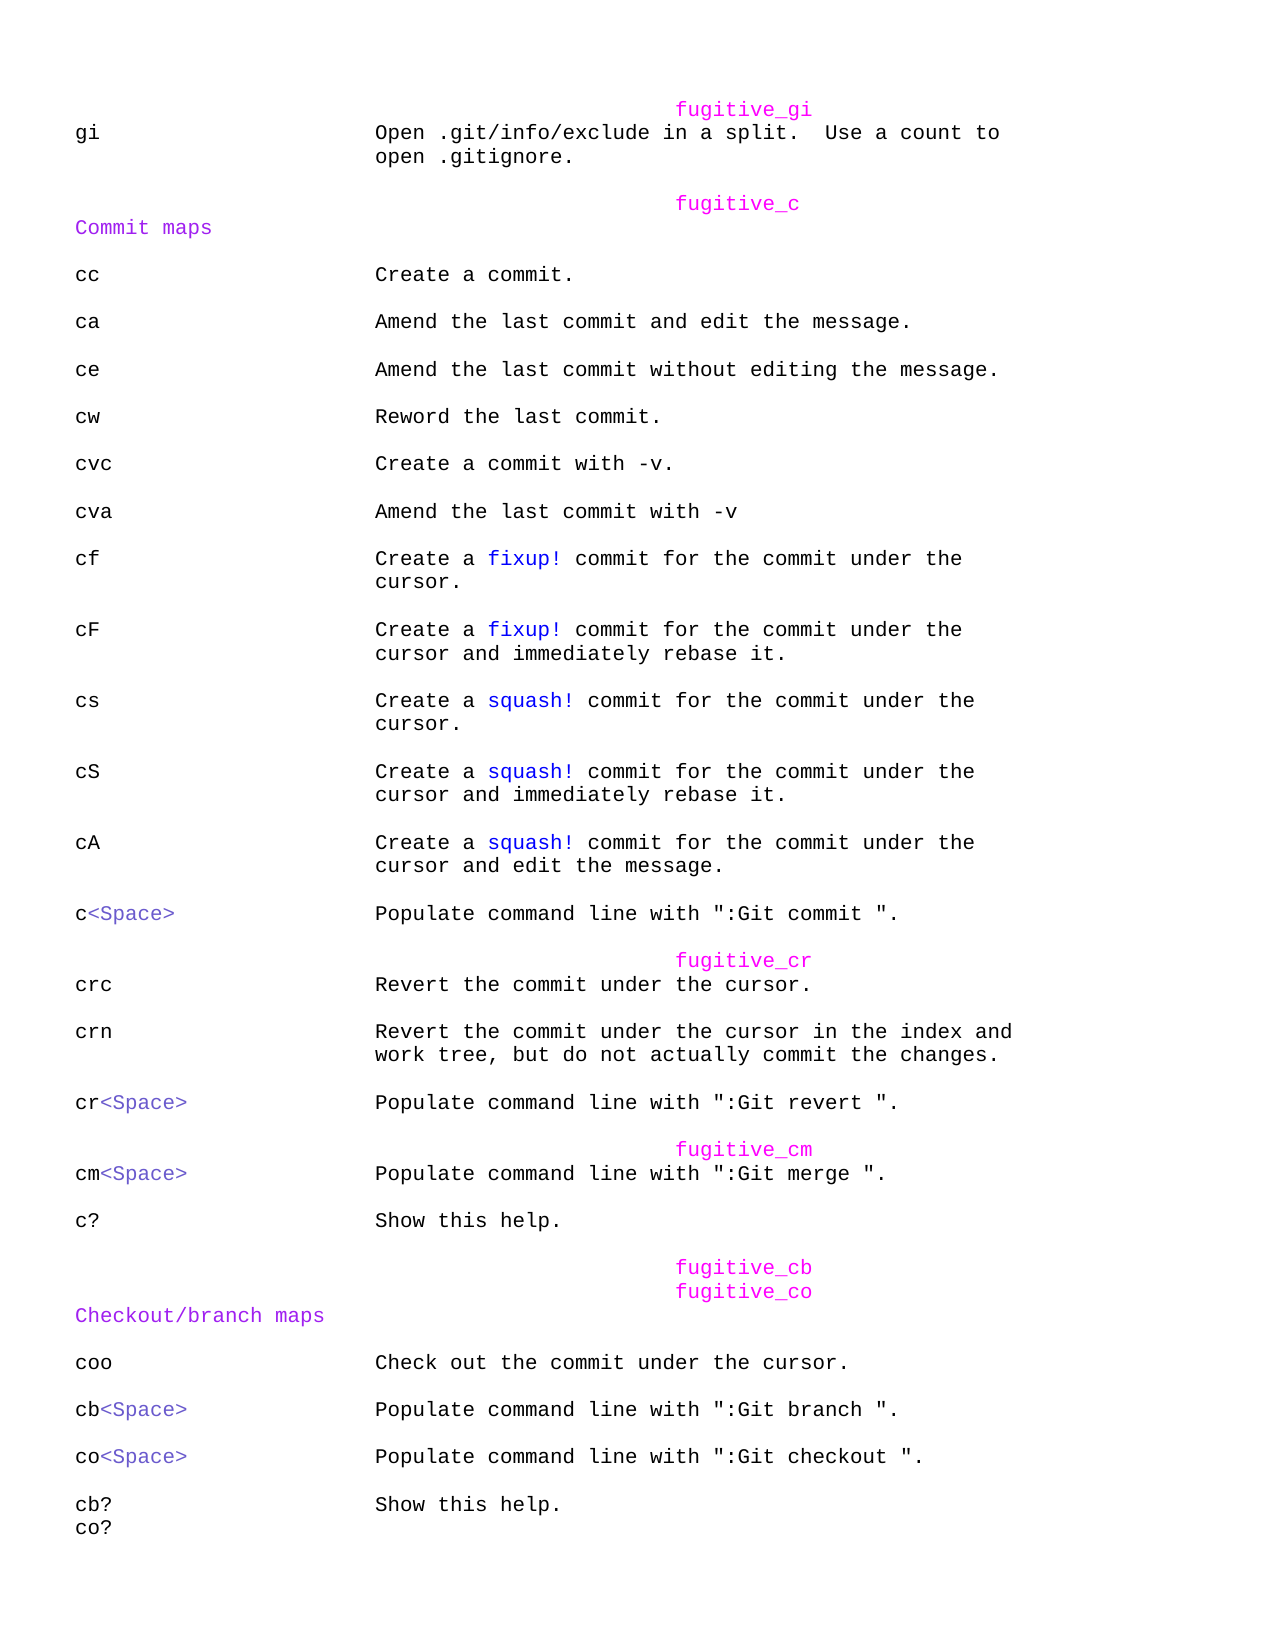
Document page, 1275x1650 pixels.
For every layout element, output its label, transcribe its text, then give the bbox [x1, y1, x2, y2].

text fugitive_co [75, 1281, 1200, 1304]
text co? [75, 1517, 1200, 1541]
text fugitive_cb [75, 1257, 1200, 1281]
text crc Revert the commit under the cursor. [75, 973, 1200, 997]
text fugitive_cm [75, 1139, 1200, 1163]
text cursor and immediately rebase it. [75, 784, 1200, 808]
text cs Create a squash! commit for the commit under the [75, 690, 1200, 713]
text ca Amend the last commit and edit the message. [75, 311, 1200, 335]
text cc Create a commit. [75, 264, 1200, 288]
text Checkout/branch maps [75, 1304, 1200, 1328]
text fugitive_gi [75, 99, 1200, 122]
text cA Create a squash! commit for the commit under the [75, 832, 1200, 855]
text open .gitignore. [75, 146, 1200, 169]
text fugitive_c [75, 193, 1200, 217]
text cw Reword the last commit. [75, 406, 1200, 430]
text c? Show this help. [75, 1210, 1200, 1234]
text cb? Show this help. [75, 1494, 1200, 1517]
text cursor and immediately rebase it. [75, 642, 1200, 666]
text ce Amend the last commit without editing the message. [75, 359, 1200, 382]
text cS Create a squash! commit for the commit under the [75, 761, 1200, 784]
text cF Create a fixup! commit for the commit under the [75, 619, 1200, 642]
text coo Check out the commit under the cursor. [75, 1352, 1200, 1376]
text cb<Space> Populate command line with ":Git branch ". [75, 1399, 1200, 1423]
text cvc Create a commit with -v. [75, 453, 1200, 477]
text cursor. [75, 572, 1200, 595]
text cf Create a fixup! commit for the commit under the [75, 548, 1200, 572]
text co<Space> Populate command line with ":Git checkout ". [75, 1446, 1200, 1470]
text fugitive_cr [75, 950, 1200, 973]
text cursor and edit the message. [75, 855, 1200, 879]
text work tree, but do not actually commit the changes. [75, 1044, 1200, 1068]
text cr<Space> Populate command line with ":Git revert ". [75, 1092, 1200, 1115]
text gi Open .git/info/exclude in a split. Use a count to [75, 122, 1200, 146]
text Commit maps [75, 217, 1200, 241]
text cm<Space> Populate command line with ":Git merge ". [75, 1163, 1200, 1186]
text cva Amend the last commit with -v [75, 501, 1200, 524]
text c<Space> Populate command line with ":Git commit ". [75, 903, 1200, 926]
text crn Revert the commit under the cursor in the index and [75, 1021, 1200, 1044]
text cursor. [75, 713, 1200, 737]
